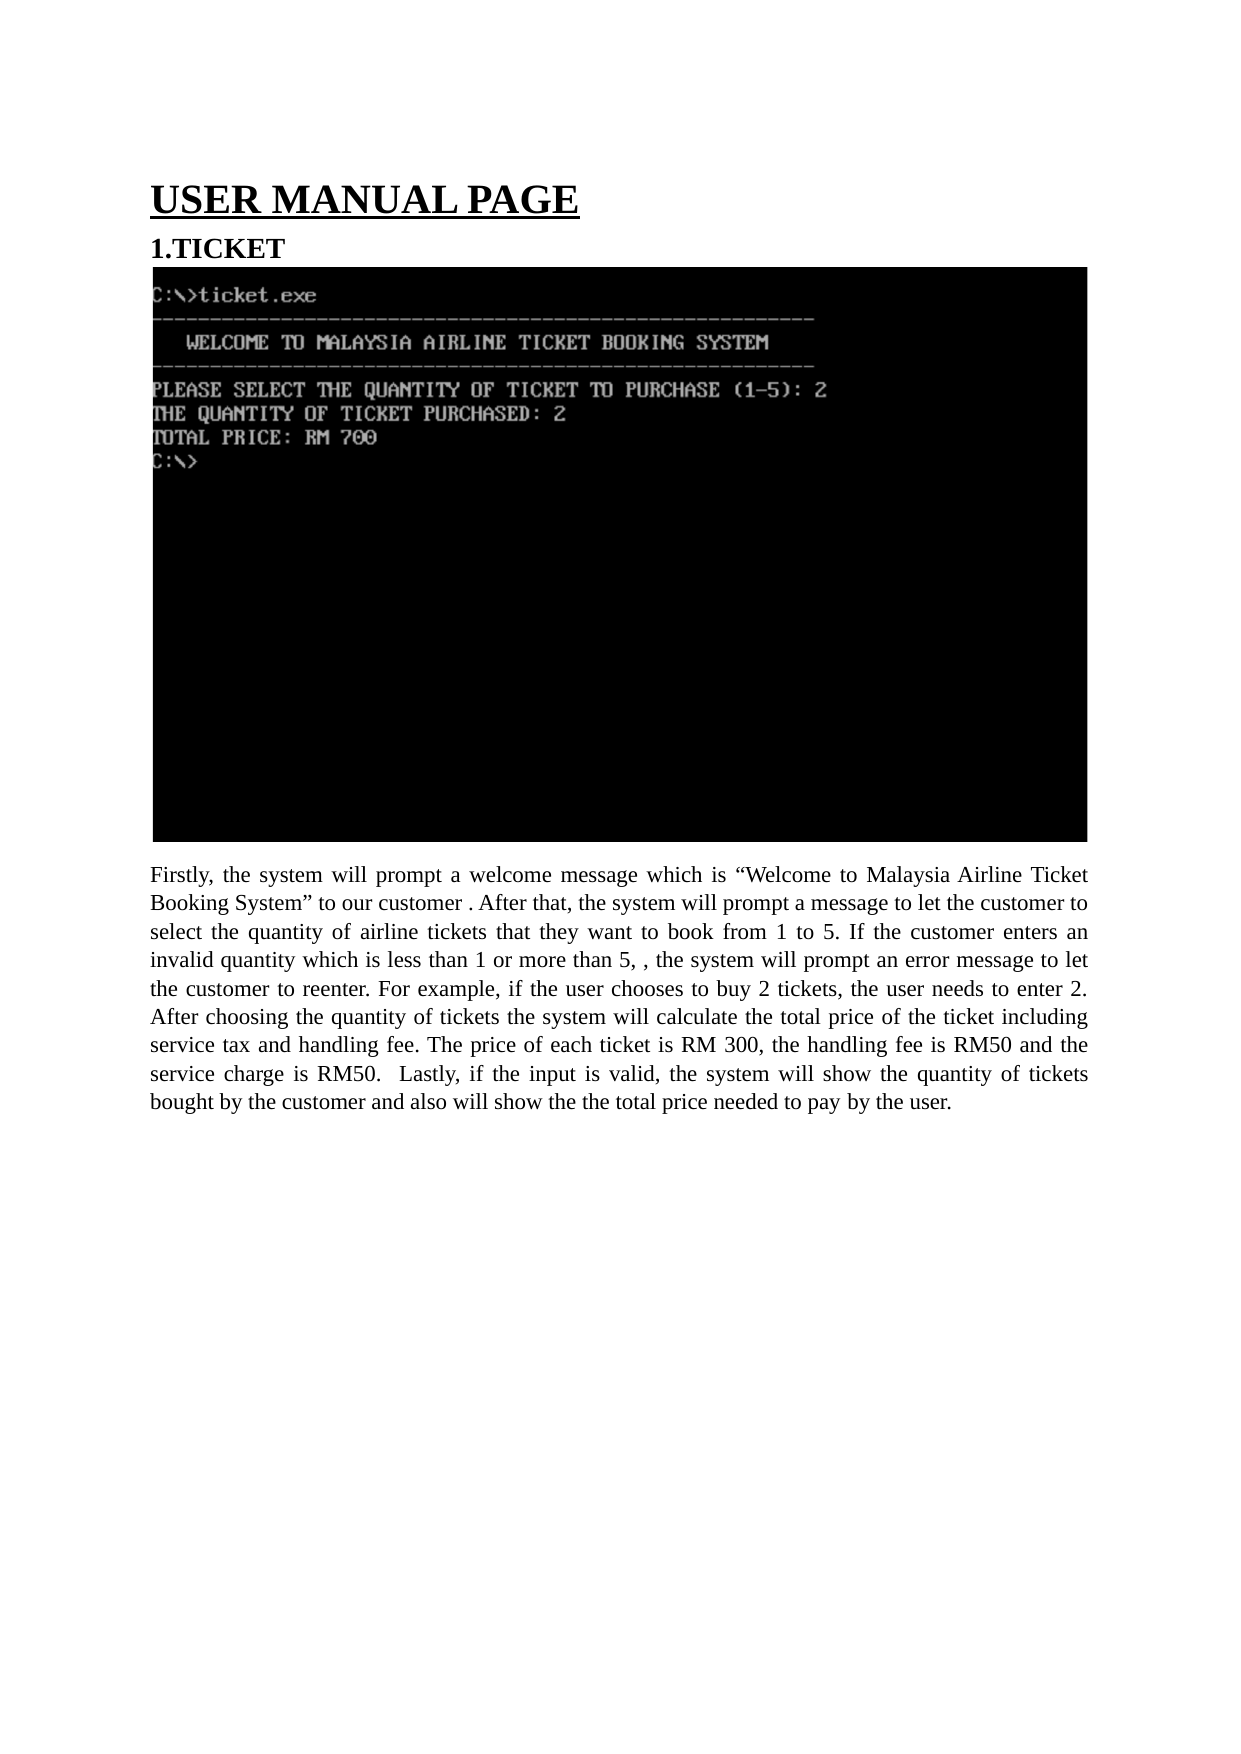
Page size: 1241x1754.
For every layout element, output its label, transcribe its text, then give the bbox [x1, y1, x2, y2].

subtitle 1.TICKET [150, 231, 1090, 264]
text Firstly, the system will prompt a welcome message which is “Welcome to Malaysia Airline Ticket Booking System” to our customer . After that, the system will prompt a message to let the customer to select the quantity of airline tickets that they want to book from 1 to 5. If the customer enters an invalid quantity which is less than 1 or more than 5, , the system will prompt an error message to let the customer to reenter. For example, if the user chooses to buy 2 tickets, the user needs to enter 2. After choosing the quantity of tickets the system will calculate the total price of the ticket including service tax and handling fee. The price of each ticket is RM 300, the handling fee is RM50 and the service charge is RM50. Lastly, if the input is valid, the system will show the quantity of tickets bought by the customer and also will show the the total price needed to pay by the user. [150, 861, 1090, 1115]
picture [152, 267, 1088, 842]
subtitle USER MANUAL PAGE [150, 175, 1090, 223]
